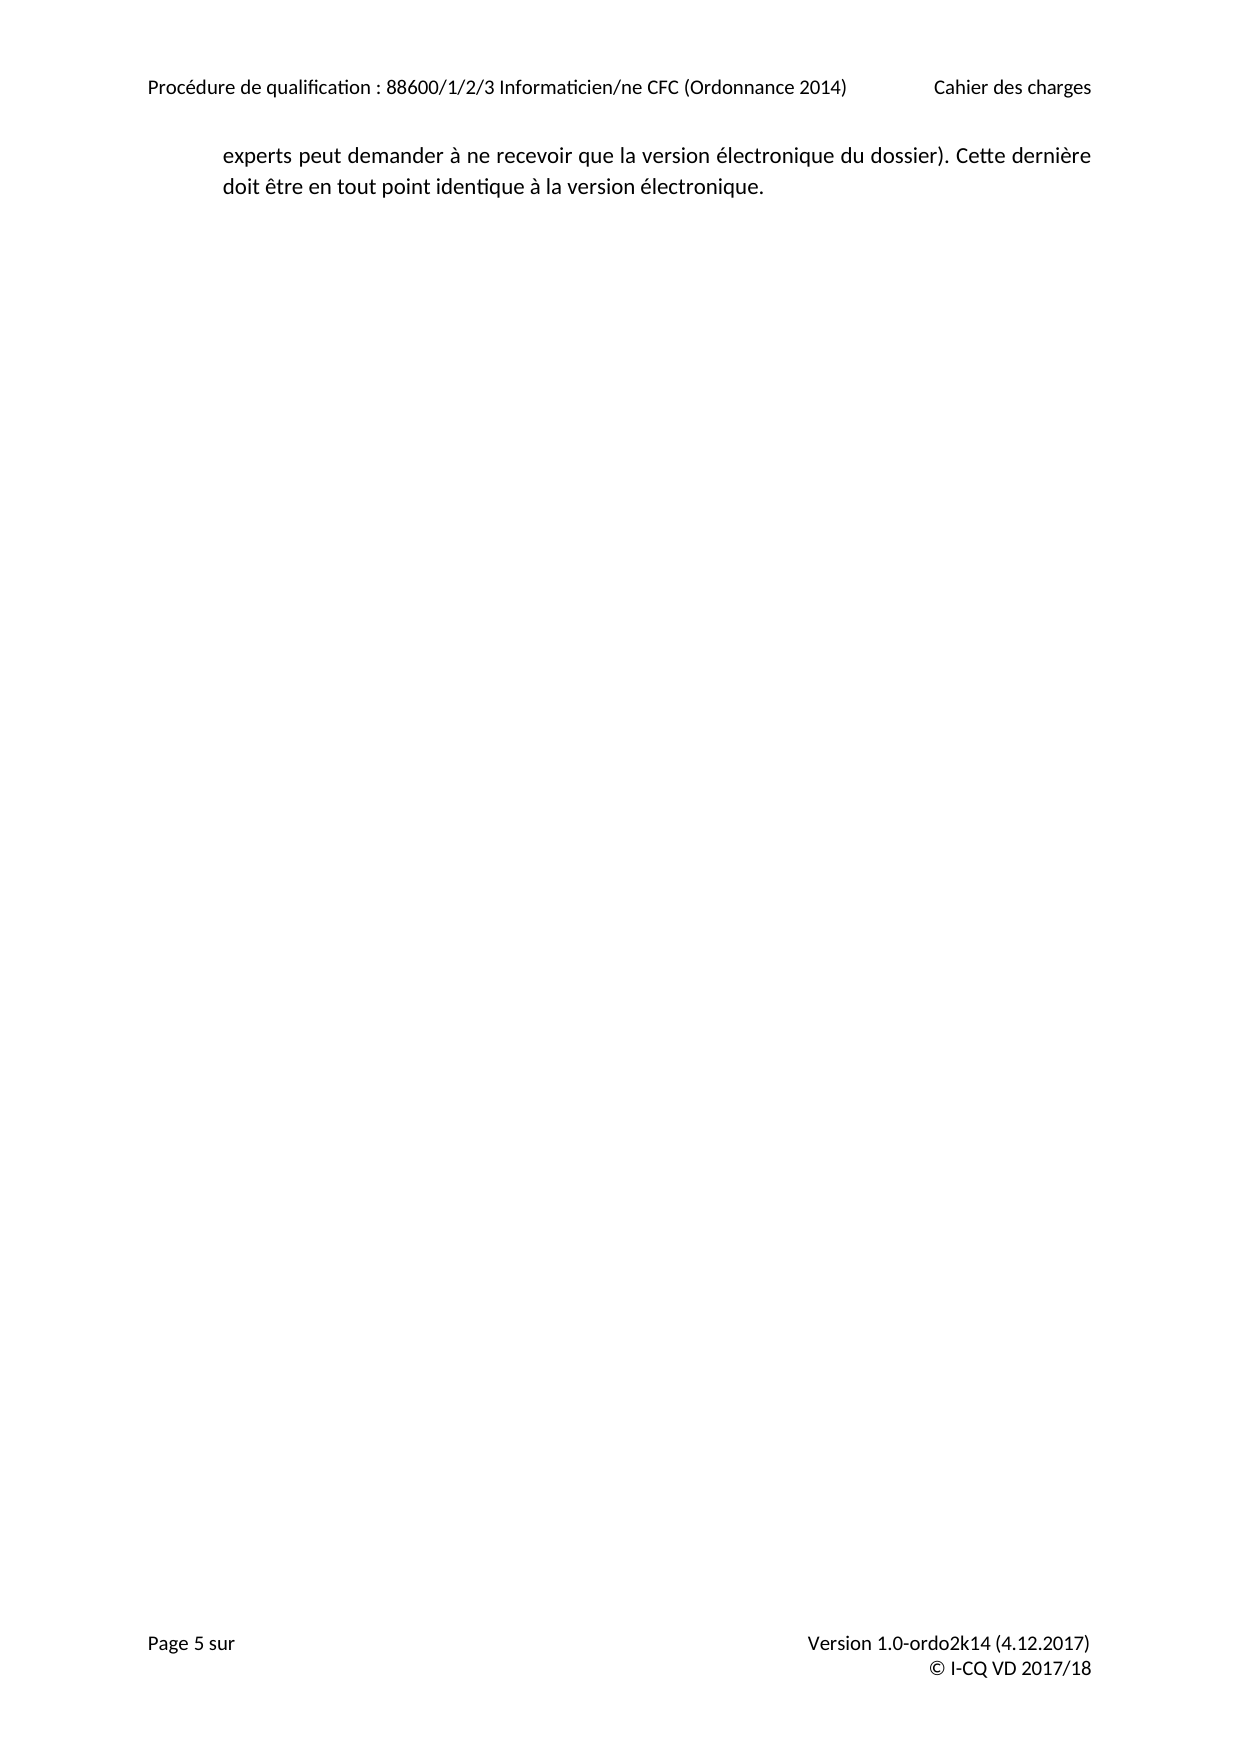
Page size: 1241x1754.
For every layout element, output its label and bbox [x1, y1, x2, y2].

list [192, 142, 1093, 200]
